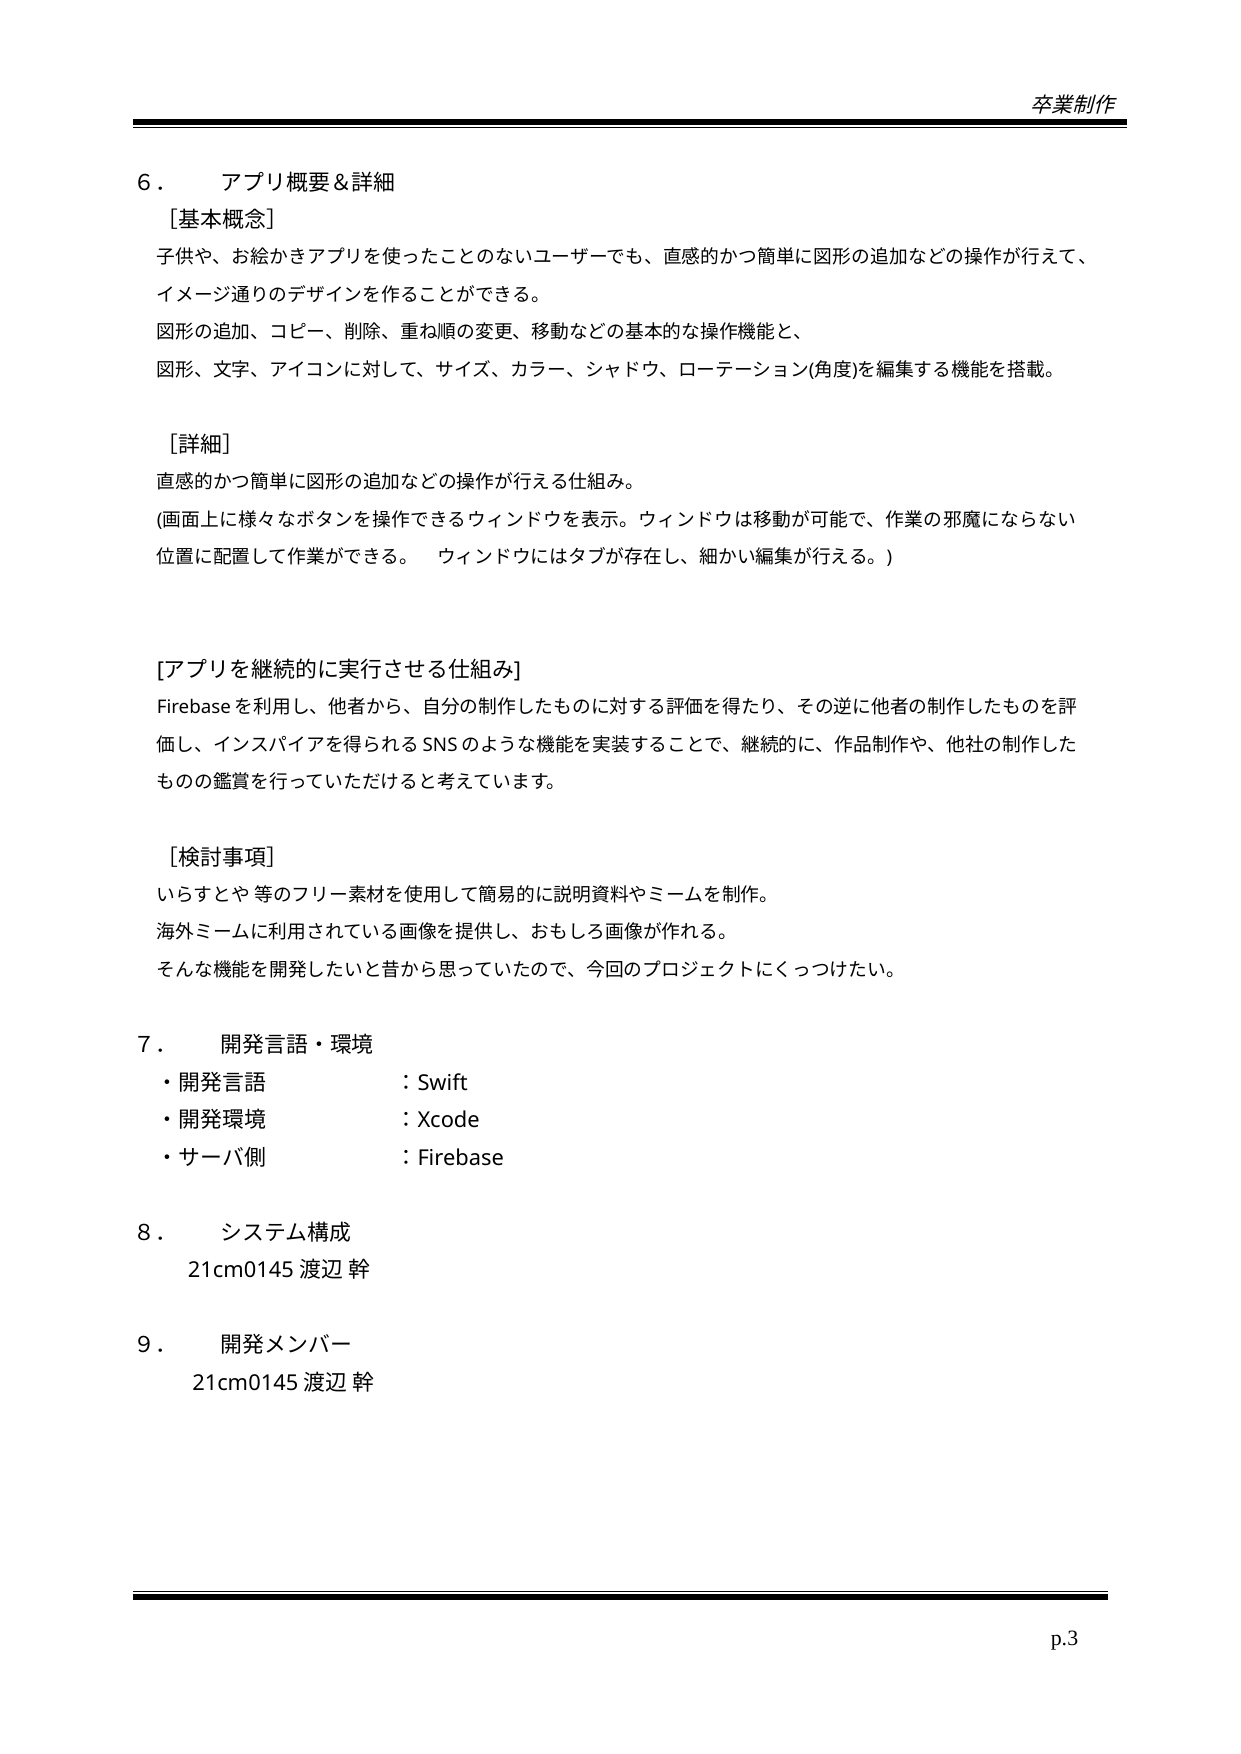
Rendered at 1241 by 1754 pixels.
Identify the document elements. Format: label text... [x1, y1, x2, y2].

text ・サーバ側 ：Firebase [157, 1137, 1078, 1174]
text 21cm0145 渡辺 幹 [133, 1249, 1078, 1287]
text 直感的かつ簡単に図形の追加などの操作が行える仕組み。 [157, 462, 1078, 499]
text 子供や、お絵かきアプリを使ったことのないユーザーでも、直感的かつ簡単に図形の追加などの操作が行えて、イメージ通りのデザインを作ることができる。 [157, 237, 1078, 312]
text いらすとや 等のフリー素材を使用して簡易的に説明資料やミームを制作。 [157, 874, 1078, 912]
text ［基本概念］ [157, 199, 1078, 237]
text 21cm0145 渡辺 幹 [192, 1362, 1078, 1399]
text 海外ミームに利用されている画像を提供し、おもしろ画像が作れる。 [157, 912, 1078, 949]
list 開発メンバー [133, 1324, 1078, 1362]
text ［詳細］ [157, 424, 1078, 462]
text そんな機能を開発したいと昔から思っていたので、今回のプロジェクトにくっつけたい。 [157, 949, 1078, 987]
text [アプリを継続的に実行させる仕組み] [157, 649, 1078, 687]
text 図形の追加、コピー、削除、重ね順の変更、移動などの基本的な操作機能と、 [157, 312, 1078, 349]
text ・開発環境 ：Xcode [157, 1099, 1078, 1137]
list 開発言語・環境 [133, 1024, 1078, 1062]
text 図形、文字、アイコンに対して、サイズ、カラー、シャドウ、ローテーション(角度)を編集する機能を搭載。 [157, 349, 1078, 387]
list アプリ概要＆詳細 [133, 162, 1078, 199]
text Firebaseを利用し、他者から、自分の制作したものに対する評価を得たり、その逆に他者の制作したものを評価し、インスパイアを得られるSNSのような機能を実装することで、継続的に、作品制作や、他社の制作したものの鑑賞を行っていただけると考えています。 [157, 687, 1078, 799]
text ［検討事項］ [157, 837, 1078, 874]
text ・開発言語 ：Swift [157, 1062, 1078, 1099]
list システム構成 [133, 1212, 1078, 1249]
text (画面上に様々なボタンを操作できるウィンドウを表示。ウィンドウは移動が可能で、作業の邪魔にならない位置に配置して作業ができる。 ウィンドウにはタブが存在し、細かい編集が行える。) [157, 499, 1078, 574]
